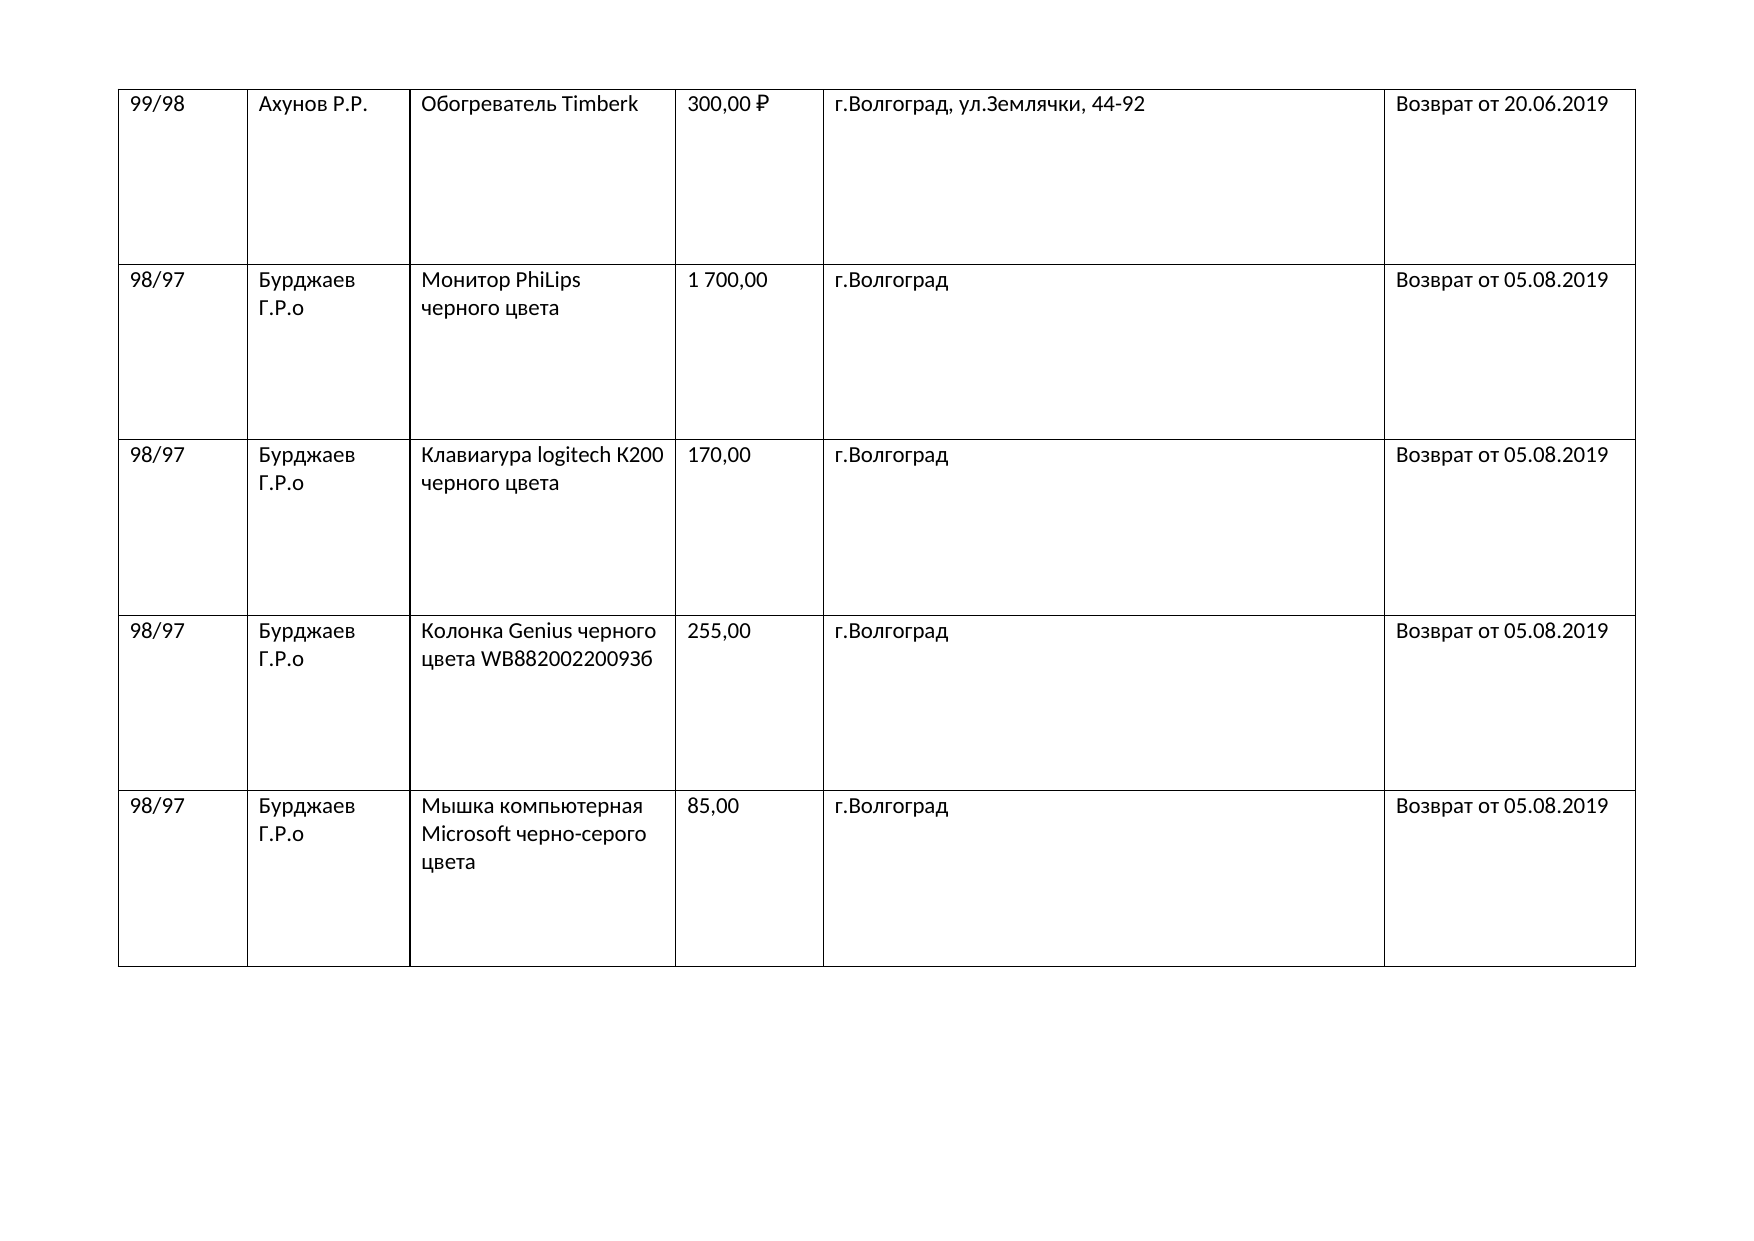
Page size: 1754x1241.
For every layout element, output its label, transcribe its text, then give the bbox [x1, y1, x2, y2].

table_cell 98/97 [119, 440, 247, 615]
table_cell Возврат от 05.08.2019 [1385, 265, 1635, 439]
table_cell 255,00 [676, 616, 823, 790]
table_cell Ахунов Р.Р. [248, 90, 409, 264]
table_cell 99/98 [119, 90, 247, 264]
table_cell Бурджаев Г.Р.о [248, 440, 409, 615]
table_cell г.Волгоград [824, 616, 1384, 790]
table_cell Возврат от 05.08.2019 [1385, 616, 1635, 790]
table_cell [1385, 90, 1635, 264]
table_cell Бурджаев Г.Р.о [248, 791, 409, 966]
table_cell Бурджаев Г.Р.о [248, 265, 409, 439]
table_cell Монитор PhiLips черного цвета [411, 265, 675, 439]
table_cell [824, 90, 1384, 264]
table_cell Обогреватель Timberk [411, 90, 675, 264]
table_cell г.Волгоград [824, 791, 1384, 966]
table_cell г.Волгоград [824, 440, 1384, 615]
table_cell 98/97 [119, 616, 247, 790]
table_cell 98/97 [119, 265, 247, 439]
table_cell Мышка компьютерная Microsoft черно-серого цвета [411, 791, 675, 966]
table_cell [1385, 791, 1635, 966]
table_cell 170,00 [676, 440, 823, 615]
table_cell 300,00 ₽ [676, 90, 823, 264]
table_cell Колонка Genius черного цвета WВ8820022009Зб [411, 616, 675, 790]
table_cell Клавиаryра logitech К200 черного цвета [411, 440, 675, 615]
table_cell Бурджаев Г.Р.о [248, 616, 409, 790]
table_cell г.Волгоград [824, 265, 1384, 439]
table_cell 1 700,00 [676, 265, 823, 439]
table_cell 98/97 [119, 791, 247, 966]
table_cell Возврат от 05.08.2019 [1385, 440, 1635, 615]
table_cell 85,00 [676, 791, 823, 966]
